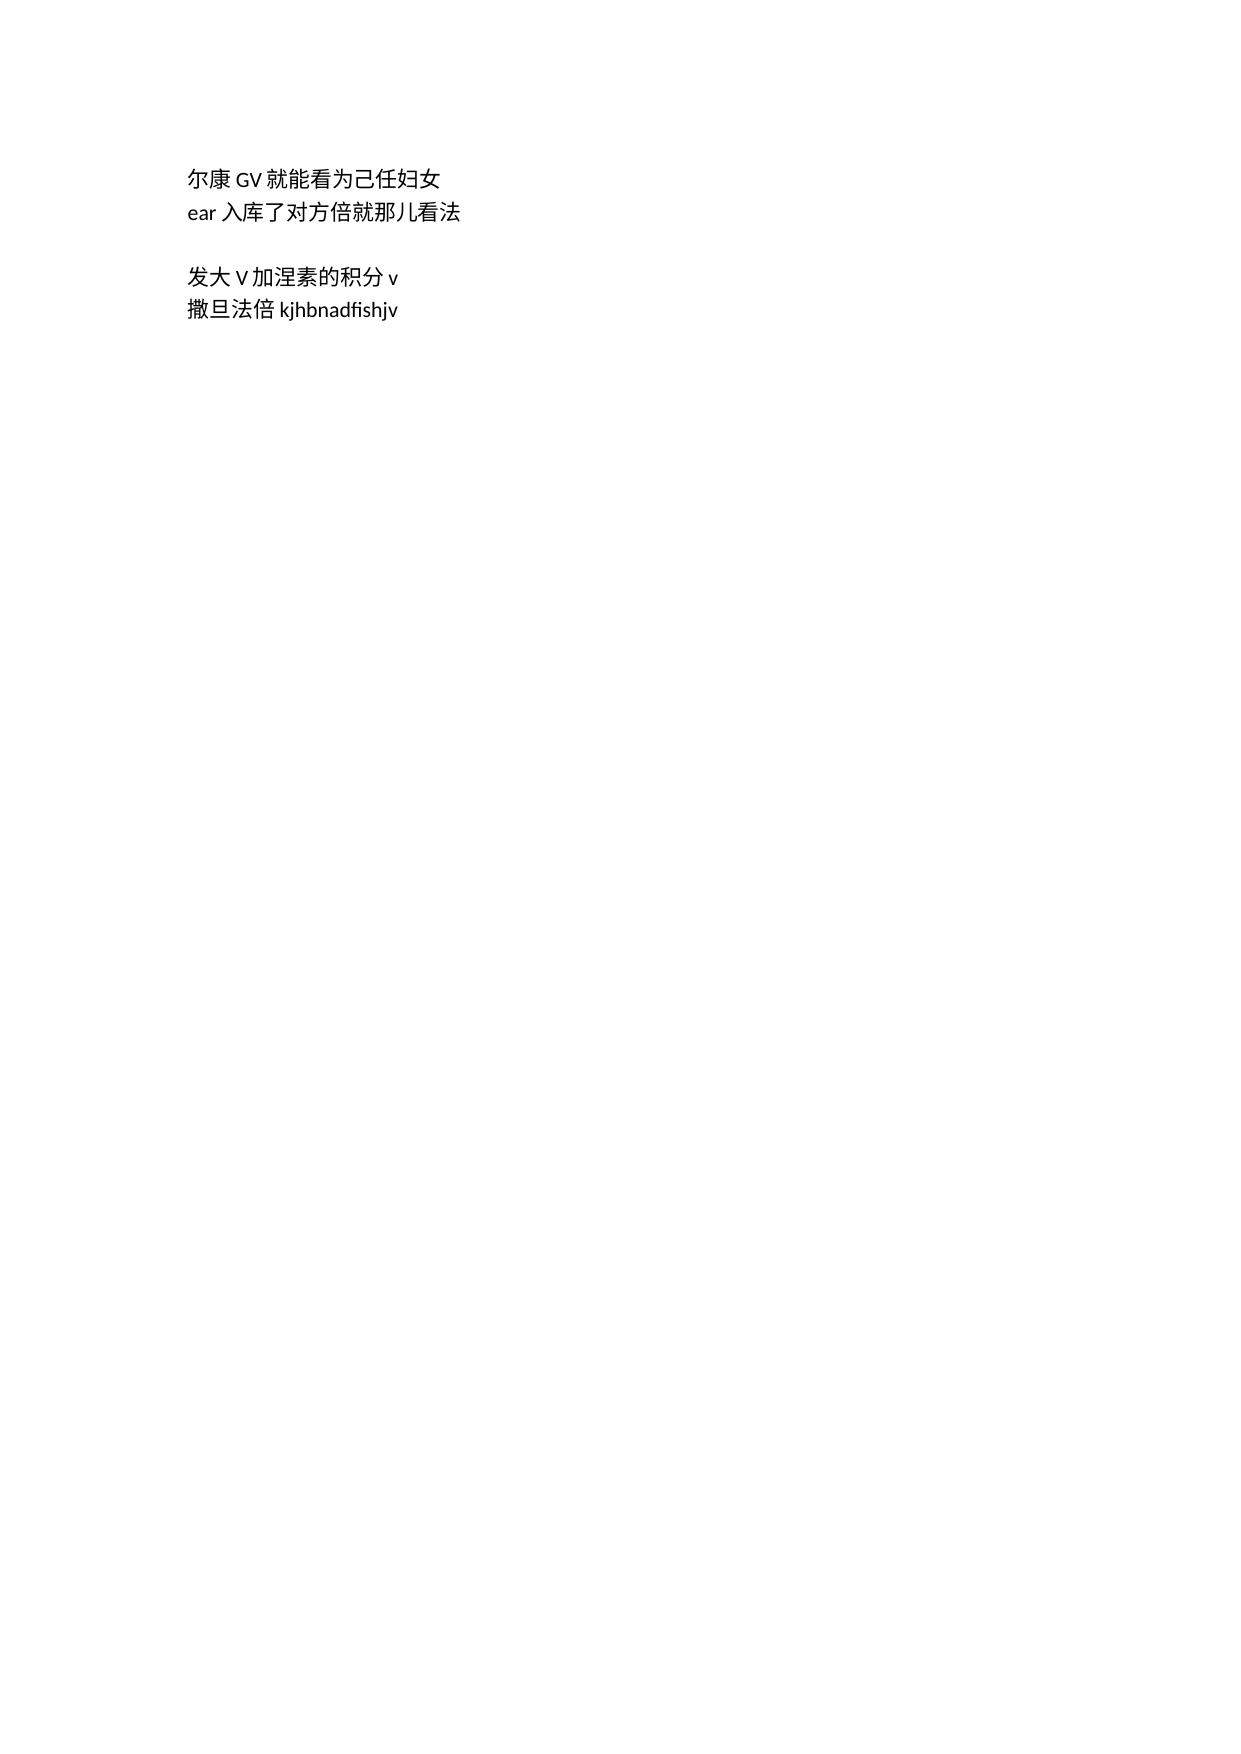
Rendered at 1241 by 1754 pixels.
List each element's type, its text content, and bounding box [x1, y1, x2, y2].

text 尔康GV就能看为己任妇女 [187, 162, 1053, 194]
text 撒旦法倍kjhbnadfishjv [187, 292, 1053, 324]
text ear入库了对方倍就那儿看法 [187, 194, 1053, 227]
text 发大V加涅素的积分v [187, 259, 1053, 292]
